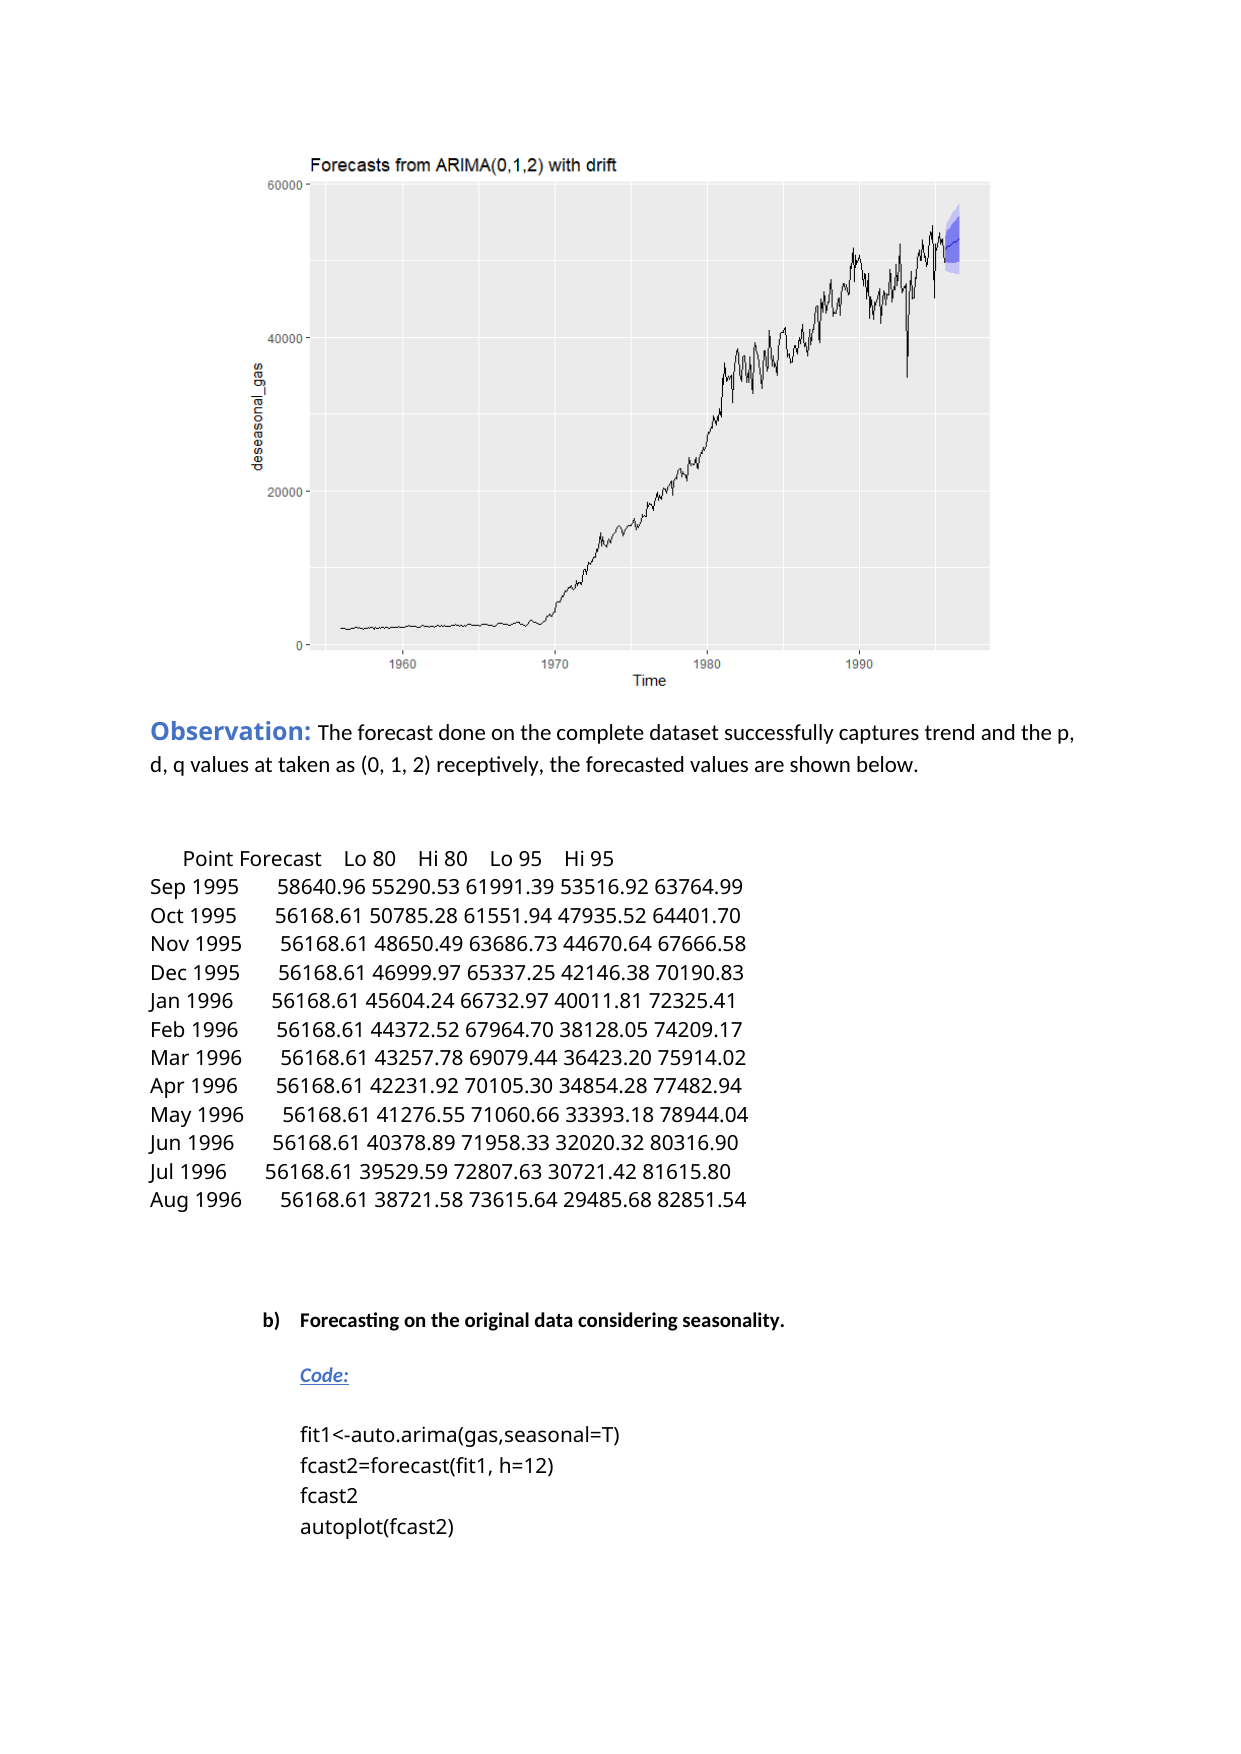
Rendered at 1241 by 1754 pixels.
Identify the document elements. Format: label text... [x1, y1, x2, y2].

text Feb 1996 56168.61 44372.52 67964.70 38128.05 74209.17 [150, 1015, 1090, 1043]
text Point Forecast Lo 80 Hi 80 Lo 95 Hi 95 [150, 844, 1090, 872]
text Mar 1996 56168.61 43257.78 69079.44 36423.20 75914.02 [150, 1043, 1090, 1072]
text Jun 1996 56168.61 40378.89 71958.33 32020.32 80316.90 [150, 1128, 1090, 1157]
text Observation: The forecast done on the complete dataset successfully captures trend and the p, d, q values at taken as (0, 1, 2) receptively, the forecasted values are shown below. [150, 714, 1090, 778]
text Jan 1996 56168.61 45604.24 66732.97 40011.81 72325.41 [150, 986, 1090, 1015]
list autoplot(fcast2) [300, 1512, 1090, 1541]
list Code: [300, 1362, 1090, 1388]
text Apr 1996 56168.61 42231.92 70105.30 34854.28 77482.94 [150, 1072, 1090, 1100]
text Dec 1995 56168.61 46999.97 65337.25 42146.38 70190.83 [150, 958, 1090, 986]
text Aug 1996 56168.61 38721.58 73615.64 29485.68 82851.54 [150, 1185, 1090, 1214]
list fcast2 [300, 1482, 1090, 1510]
picture [242, 150, 998, 696]
text Jul 1996 56168.61 39529.59 72807.63 30721.42 81615.80 [150, 1157, 1090, 1185]
text Oct 1995 56168.61 50785.28 61551.94 47935.52 64401.70 [150, 901, 1090, 929]
text May 1996 56168.61 41276.55 71060.66 33393.18 78944.04 [150, 1100, 1090, 1128]
list fit1<-auto.arima(gas,seasonal=T) [300, 1420, 1090, 1449]
text Nov 1995 56168.61 48650.49 63686.73 44670.64 67666.58 [150, 929, 1090, 958]
list fcast2=forecast(fit1, h=12) [300, 1451, 1090, 1479]
list Forecasting on the original data considering seasonality. [262, 1307, 1090, 1333]
text Sep 1995 58640.96 55290.53 61991.39 53516.92 63764.99 [150, 872, 1090, 901]
